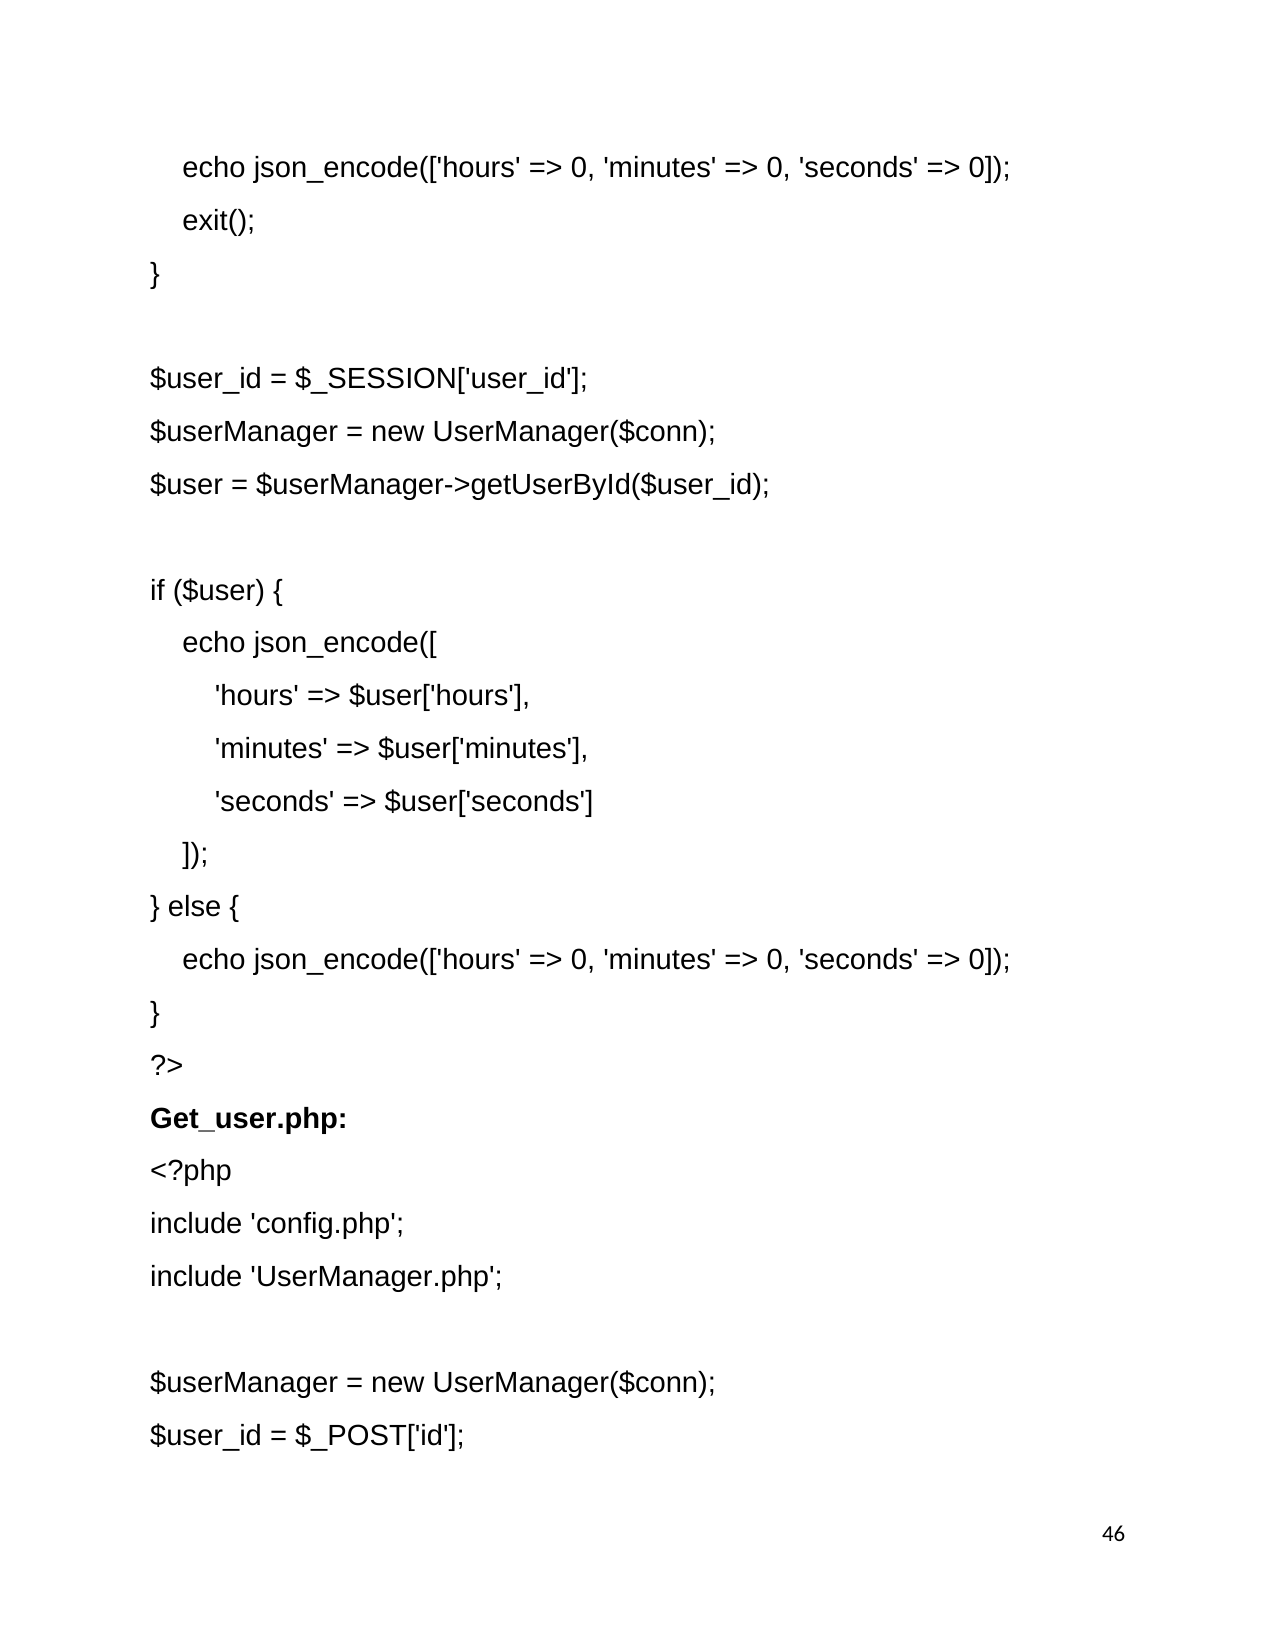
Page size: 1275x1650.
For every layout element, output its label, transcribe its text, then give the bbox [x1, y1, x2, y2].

text echo json_encode(['hours' => 0, 'minutes' => 0, 'seconds' => 0]); [150, 150, 1125, 183]
text $user = $userManager->getUserById($user_id); [150, 467, 1125, 500]
text echo json_encode([ [150, 625, 1125, 659]
text include 'UserManager.php'; [150, 1259, 1125, 1293]
text exit(); [150, 203, 1125, 236]
text 'minutes' => $user['minutes'], [150, 731, 1125, 764]
text ?> [150, 1048, 1125, 1081]
text if ($user) { [150, 572, 1125, 606]
text 'hours' => $user['hours'], [150, 678, 1125, 712]
text } else { [150, 889, 1125, 923]
text include 'config.php'; [150, 1206, 1125, 1240]
text <?php [150, 1153, 1125, 1187]
text ]); [150, 837, 1125, 870]
text 'seconds' => $user['seconds'] [150, 784, 1125, 817]
text } [150, 256, 1125, 289]
text $user_id = $_POST['id']; [150, 1417, 1125, 1451]
text $userManager = new UserManager($conn); [150, 414, 1125, 448]
text echo json_encode(['hours' => 0, 'minutes' => 0, 'seconds' => 0]); [150, 942, 1125, 976]
text $userManager = new UserManager($conn); [150, 1365, 1125, 1398]
text $user_id = $_SESSION['user_id']; [150, 361, 1125, 395]
text Get_user.php: [150, 1101, 1125, 1134]
text } [150, 995, 1125, 1028]
